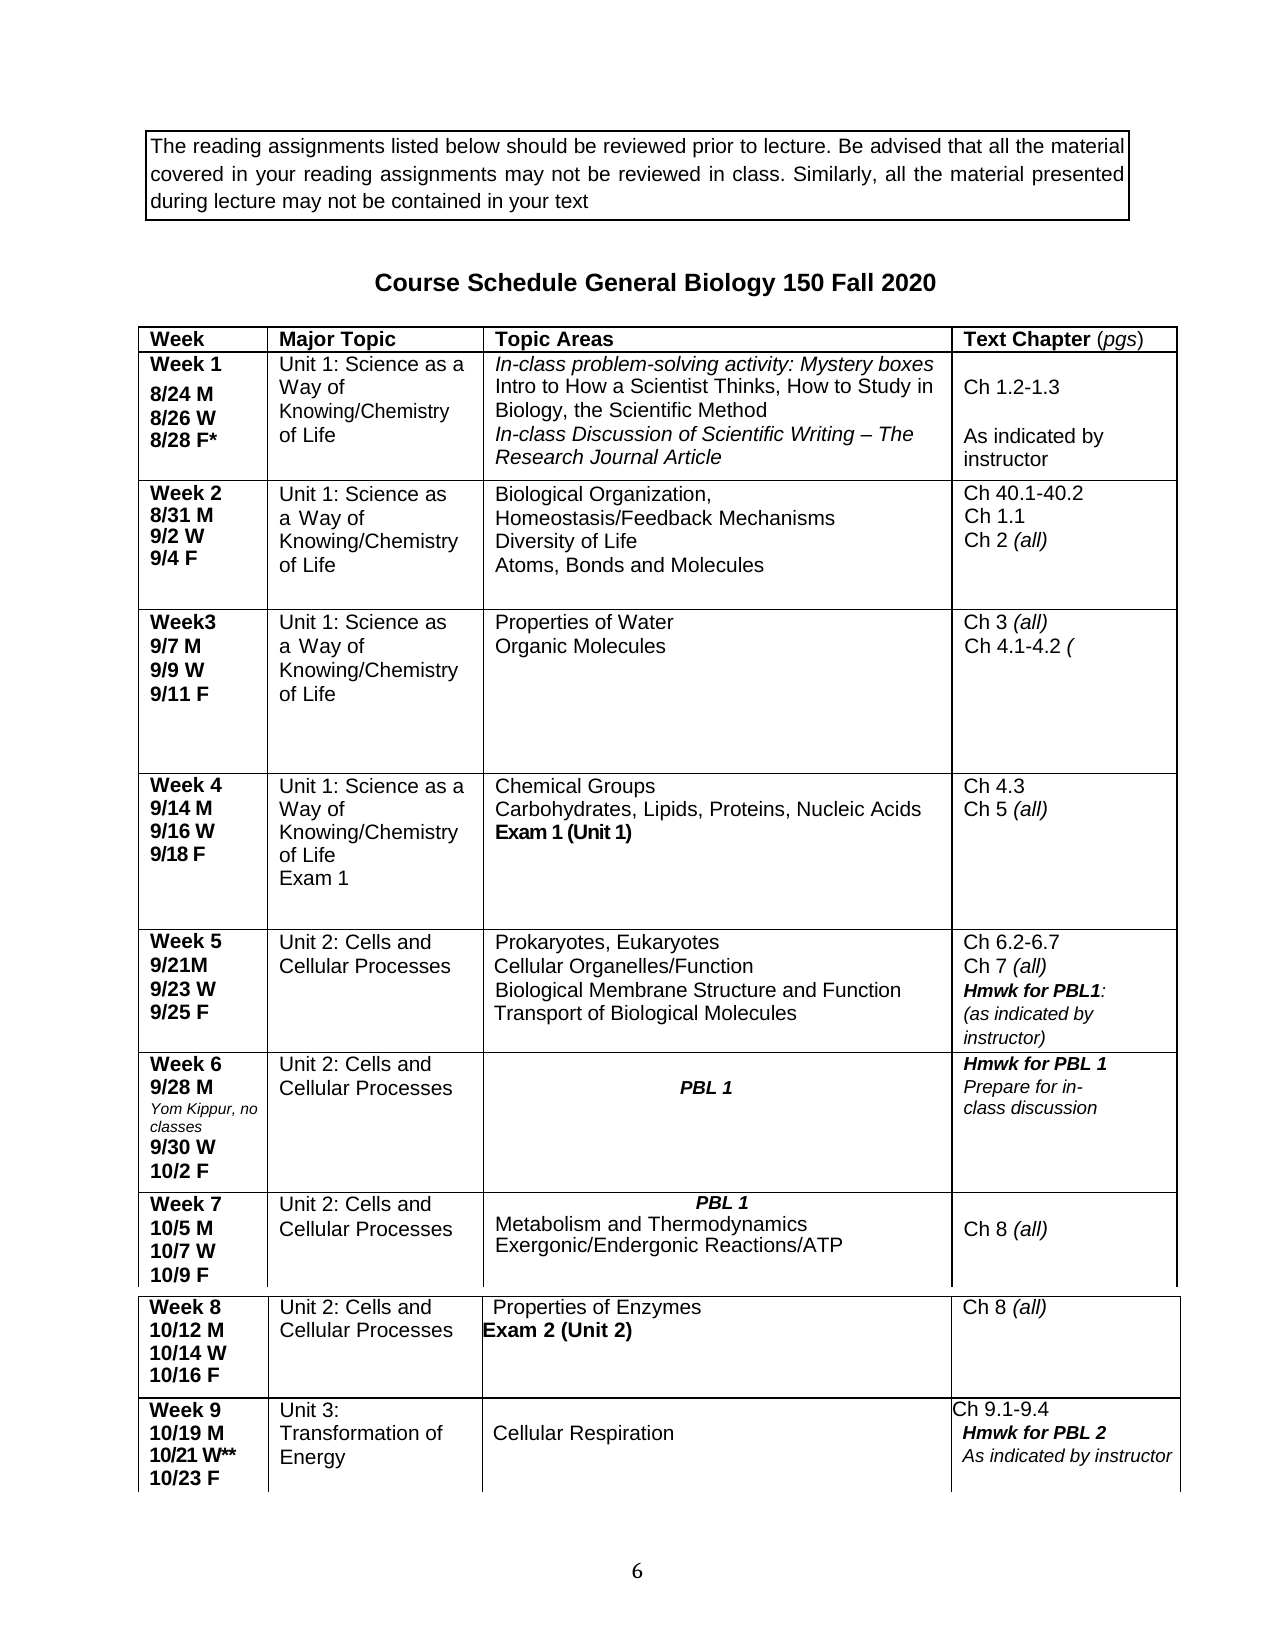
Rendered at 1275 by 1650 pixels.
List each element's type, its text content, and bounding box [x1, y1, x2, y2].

table_cell Cellular Respiration [483, 1399, 951, 1492]
table_cell In-class problem-solving activity: Mystery boxes Intro to How a Scientist Thinks, How to Study in Biology, the Scientific Method In-class Discussion of Scientific Writing – The Research Journal Article [484, 353, 951, 480]
table_cell Ch 6.2-6.7 Ch 7 (all) Hmwk for PBL1: (as indicated by instructor) [953, 930, 1176, 1052]
table_cell Week 6 [139, 1053, 267, 1076]
table_cell Unit 2: Cells and Cellular Processes [268, 930, 483, 1052]
table_header Week [139, 328, 267, 351]
table_header Properties of Enzymes Exam 2 (Unit 2) [483, 1297, 951, 1397]
table_cell Ch 4.3 Ch 5 (all) [953, 774, 1176, 929]
table_cell Biological Organization, Homeostasis/Feedback Mechanisms Diversity of Life Atoms, Bonds and Molecules [484, 481, 951, 609]
table_cell Unit 2: Cells and [268, 1053, 483, 1076]
table_cell [484, 921, 951, 929]
table_cell 9/28 M Yom Kippur, no classes 9/30 W 10/2 F [139, 1076, 267, 1192]
table_header Major Topic [268, 328, 483, 351]
table_header Text Chapter (pgs) [953, 328, 1176, 351]
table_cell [269, 1399, 482, 1492]
table_cell Week 7 10/5 M 10/7 W 10/9 F [139, 1193, 267, 1287]
table_cell 8/24 M [139, 383, 267, 408]
table_cell Unit 1: Science as a Way of Knowing/Chemistry of Life [268, 353, 483, 480]
table_cell Unit 1: Science as a Way of Knowing/Chemistry of Life Exam 1 [268, 774, 483, 929]
table_cell PBL 1 [484, 1053, 951, 1192]
subtitle Course Schedule General Biology 150 Fall 2020 [374, 268, 1198, 297]
table_cell Week 5 9/21M 9/23 W 9/25 F [139, 930, 267, 1052]
table_cell Unit 1: Science as a Way of Knowing/Chemistry of Life [268, 481, 483, 609]
table_cell 8/26 W 8/28 F* [139, 408, 267, 480]
table_cell Week 2 8/31 M 9/2 W 9/4 F [139, 481, 267, 609]
table_cell Prokaryotes, Eukaryotes Cellular Organelles/Function Biological Membrane Structure and Function Transport of Biological Molecules [484, 930, 951, 1052]
table_header Ch 8 (all) [952, 1297, 1180, 1397]
table_cell Hmwk for PBL 1 &&10/3: [953, 1053, 1176, 1076]
table_cell Week 1 [139, 353, 267, 383]
table_cell Ch 1.2-1.3 As indicated by instructor [953, 353, 1176, 480]
table_cell Week 9 10/19 M 10/21 W** 10/23 F [139, 1399, 268, 1492]
table_cell Ch 8 (all) [953, 1193, 1176, 1287]
table_cell Ch 3 (all) Ch 4.1-4.2 ( [953, 610, 1176, 773]
table_cell Ch 9.1-9.4 Hmwk for PBL 2 As indicated by instructor [952, 1399, 1180, 1492]
table_cell Week 4 9/14 M 9/16 W 9/18 F [139, 774, 267, 929]
table_cell Ch 40.1-40.2 Ch 1.1 Ch 2 (all) [953, 481, 1176, 609]
table_cell PBL 1 Metabolism and Thermodynamics Exergonic/Endergonic Reactions/ATP [484, 1193, 951, 1287]
table_cell Prepare for in-class discussion [953, 1076, 1176, 1192]
table_cell Chemical Groups Carbohydrates, Lipids, Proteins, Nucleic Acids Exam 1 (Unit 1) [484, 774, 951, 921]
table_cell Cellular Processes [268, 1076, 483, 1192]
table_header Week 8 10/12 M 10/14 W 10/16 F [139, 1297, 268, 1397]
table_header Unit 2: Cells and Cellular Processes [269, 1297, 482, 1397]
table_cell Week3 9/7 M 9/9 W 9/11 F [139, 610, 267, 773]
table_header Topic Areas [484, 328, 951, 351]
table_cell Unit 2: Cells and Cellular Processes [268, 1193, 483, 1287]
table_cell Unit 1: Science as a Way of Knowing/Chemistry of Life [268, 610, 483, 773]
table_cell Properties of Water Organic Molecules [484, 610, 951, 773]
